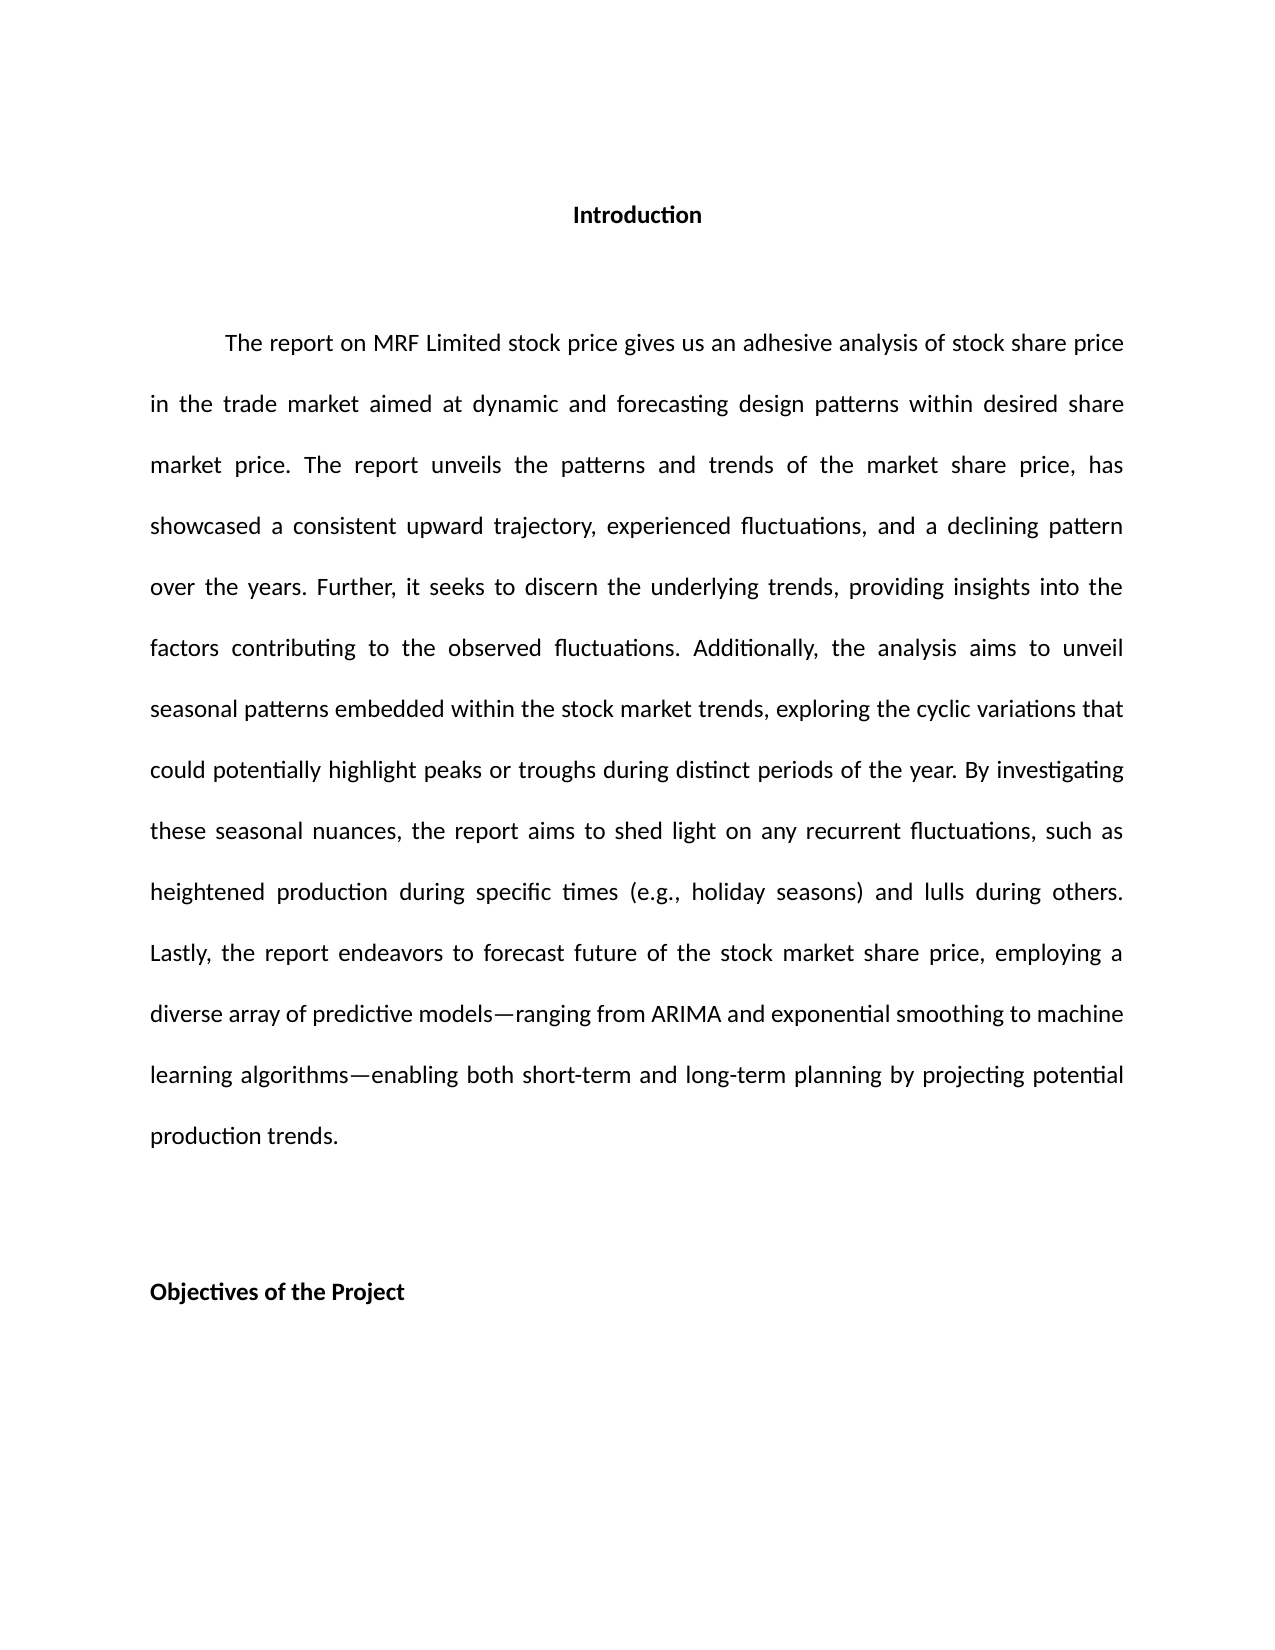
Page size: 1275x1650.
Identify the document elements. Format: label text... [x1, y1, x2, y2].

text Objectives of the Project [150, 1276, 1125, 1306]
text The report on MRF Limited stock price gives us an adhesive analysis of stock share price in the trade market aimed at dynamic and forecasting design patterns within desired share market price. The report unveils the patterns and trends of the market share price, has showcased a consistent upward trajectory, experienced fluctuations, and a declining pattern over the years. Further, it seeks to discern the underlying trends, providing insights into the factors contributing to the observed fluctuations. Additionally, the analysis aims to unveil seasonal patterns embedded within the stock market trends, exploring the cyclic variations that could potentially highlight peaks or troughs during distinct periods of the year. By investigating these seasonal nuances, the report aims to shed light on any recurrent fluctuations, such as heightened production during specific times (e.g., holiday seasons) and lulls during others. Lastly, the report endeavors to forecast future of the stock market share price, employing a diverse array of predictive models—ranging from ARIMA and exponential smoothing to machine learning algorithms—enabling both short-term and long-term planning by projecting potential production trends. [150, 327, 1125, 1151]
text Introduction [150, 199, 1125, 230]
